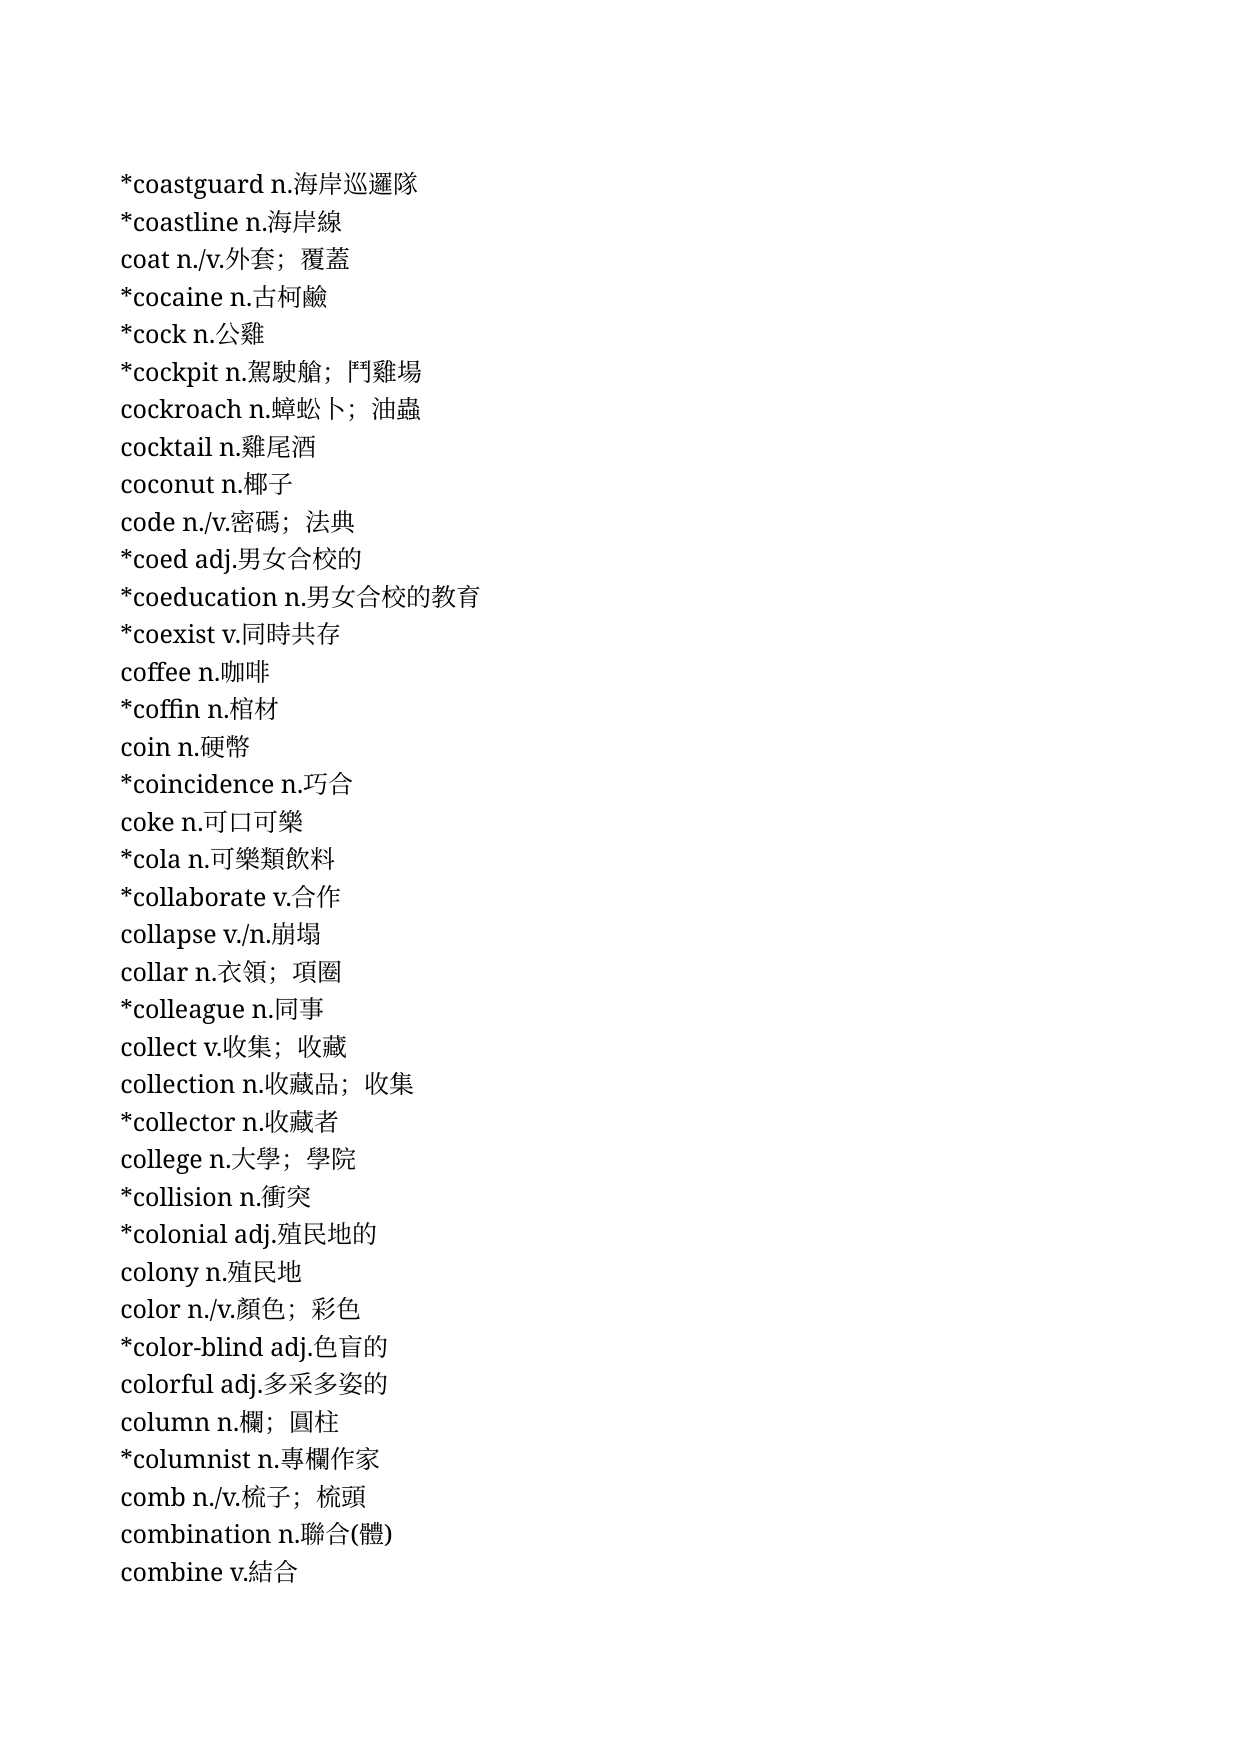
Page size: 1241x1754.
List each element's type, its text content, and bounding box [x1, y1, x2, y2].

text *coexist v.同時共存 [120, 614, 1120, 652]
text college n.大學；學院 [120, 1139, 1120, 1177]
text coconut n.椰子 [120, 464, 1120, 502]
text *coincidence n.巧合 [120, 764, 1120, 802]
text colorful adj.多采多姿的 [120, 1364, 1120, 1402]
text *cola n.可樂類飲料 [120, 839, 1120, 877]
text cocktail n.雞尾酒 [120, 427, 1120, 464]
text *coeducation n.男女合校的教育 [120, 577, 1120, 614]
text *collaborate v.合作 [120, 877, 1120, 914]
text *colonial adj.殖民地的 [120, 1214, 1120, 1252]
text *collector n.收藏者 [120, 1102, 1120, 1139]
text collapse v./n.崩塌 [120, 914, 1120, 952]
text *coffin n.棺材 [120, 689, 1120, 727]
text coin n.硬幣 [120, 727, 1120, 764]
text comb n./v.梳子；梳頭 [120, 1477, 1120, 1514]
text collection n.收藏品；收集 [120, 1064, 1120, 1102]
text *color-blind adj.色盲的 [120, 1327, 1120, 1364]
text combine v.結合 [120, 1552, 1120, 1589]
text coat n./v.外套；覆蓋 [120, 239, 1120, 277]
text *coed adj.男女合校的 [120, 539, 1120, 577]
text *cockpit n.駕駛艙；鬥雞場 [120, 352, 1120, 389]
text coke n.可口可樂 [120, 802, 1120, 839]
text code n./v.密碼；法典 [120, 502, 1120, 539]
text *cocaine n.古柯鹼 [120, 277, 1120, 314]
text *collision n.衝突 [120, 1177, 1120, 1214]
text coffee n.咖啡 [120, 652, 1120, 689]
text *colleague n.同事 [120, 989, 1120, 1027]
text *coastline n.海岸線 [120, 202, 1120, 239]
text *coastguard n.海岸巡邏隊 [120, 164, 1120, 202]
text column n.欄；圓柱 [120, 1402, 1120, 1439]
text *cock n.公雞 [120, 314, 1120, 352]
text color n./v.顏色；彩色 [120, 1289, 1120, 1327]
text collect v.收集；收藏 [120, 1027, 1120, 1064]
text colony n.殖民地 [120, 1252, 1120, 1289]
text *columnist n.專欄作家 [120, 1439, 1120, 1477]
text cockroach n.蟑蚣卜；油蟲 [120, 389, 1120, 427]
text collar n.衣領；項圈 [120, 952, 1120, 989]
text combination n.聯合(體) [120, 1514, 1120, 1552]
